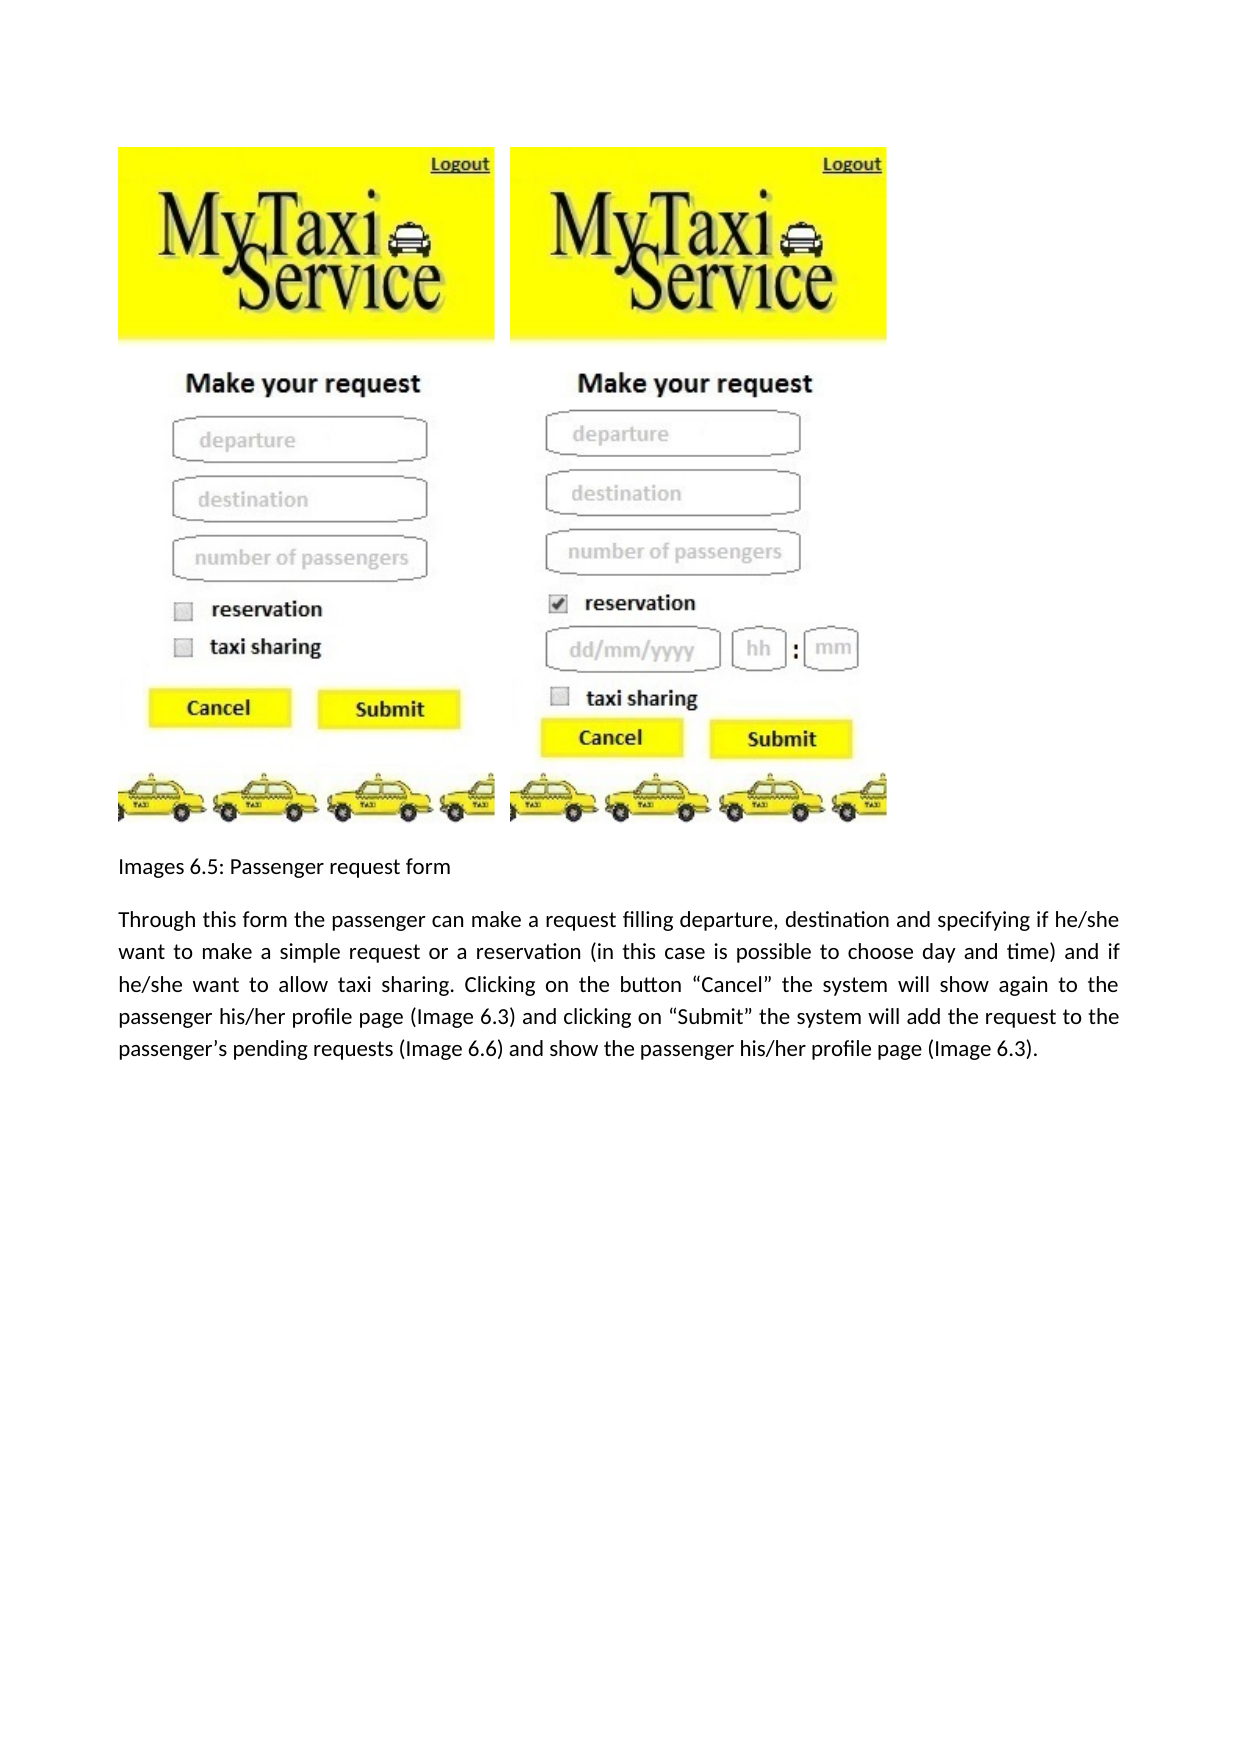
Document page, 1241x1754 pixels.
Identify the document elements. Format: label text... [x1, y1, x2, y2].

text Through this form the passenger can make a request filling departure, destination and specifying if he/she want to make a simple request or a reservation (in this case is possible to choose day and time) and if he/she want to allow taxi sharing. Clicking on the button “Cancel” the system will show again to the passenger his/her profile page (Image 6.3) and clicking on “Submit” the system will add the request to the passenger’s pending requests (Image 6.6) and show the passenger his/her profile page (Image 6.3). [118, 905, 1122, 1062]
picture [118, 147, 495, 828]
text Images 6.5: Passenger request form [118, 852, 1122, 880]
picture [510, 147, 887, 828]
